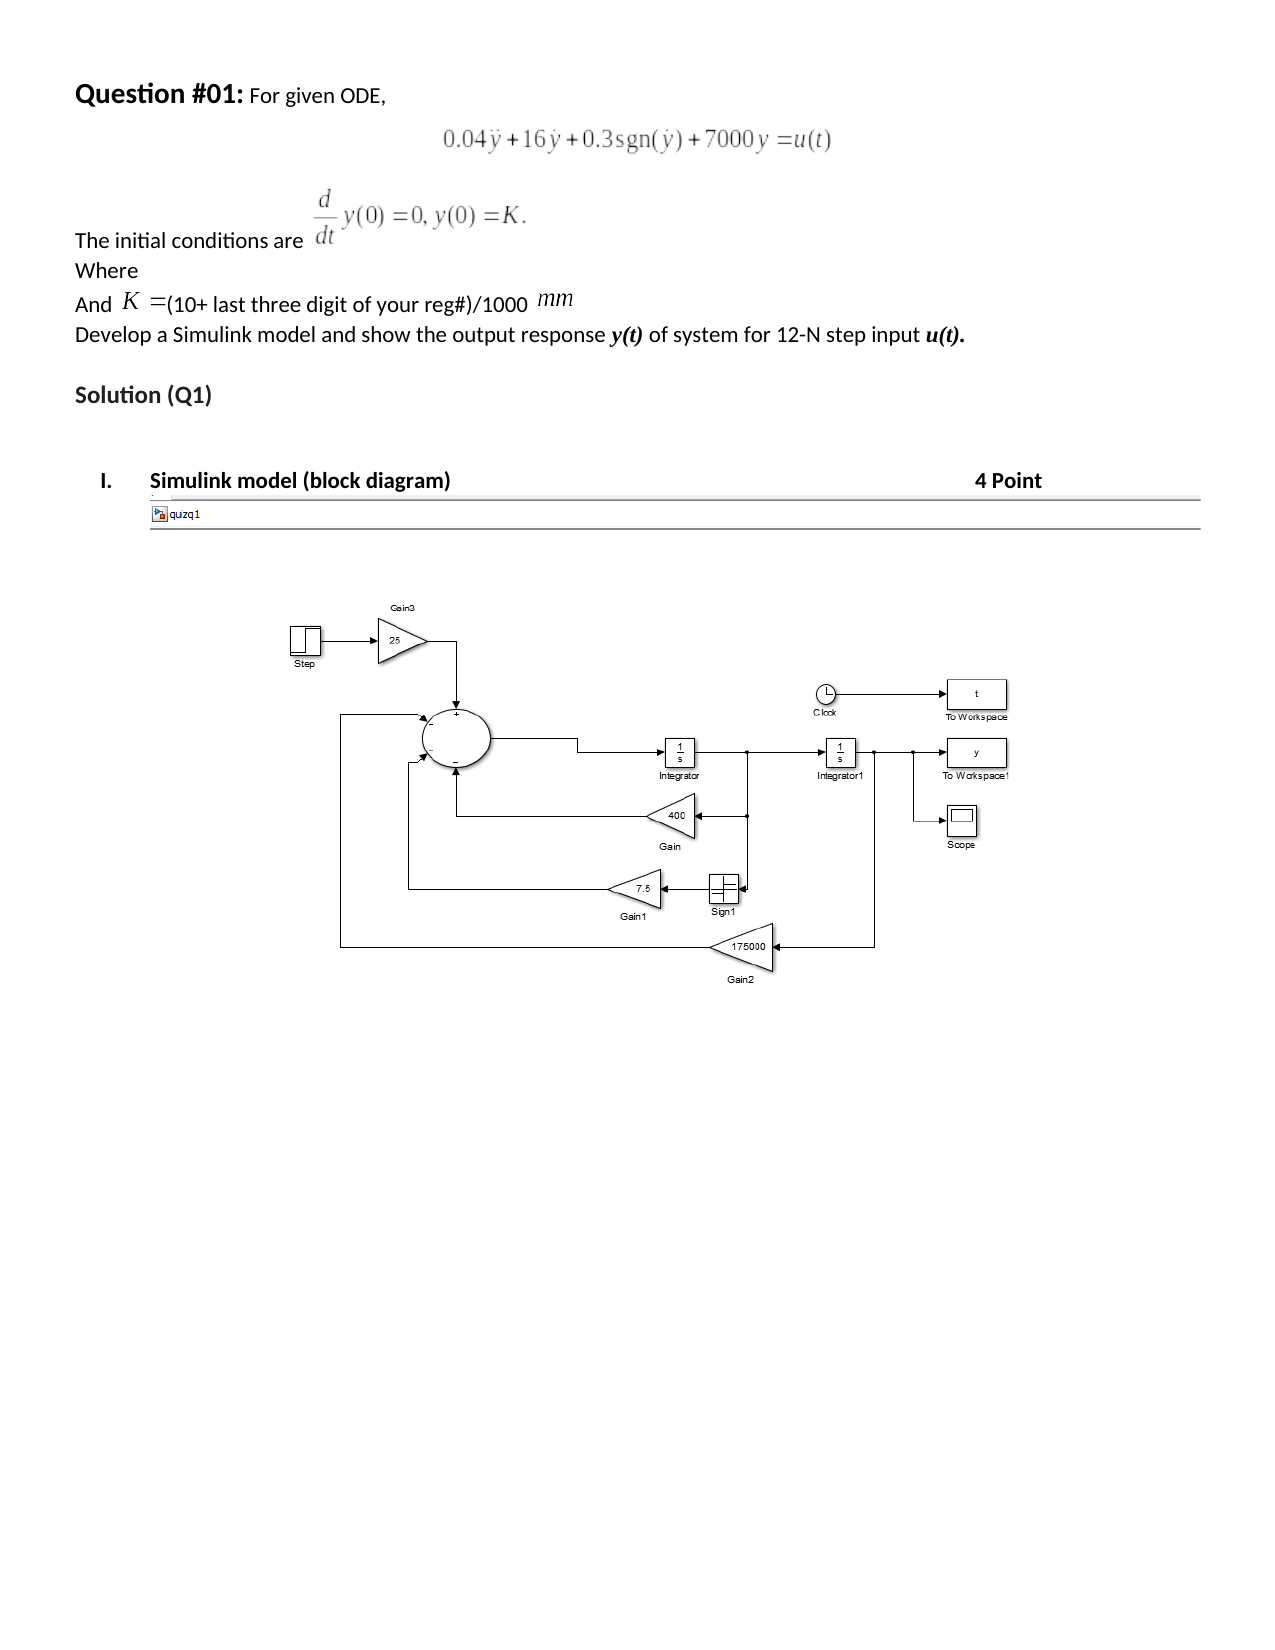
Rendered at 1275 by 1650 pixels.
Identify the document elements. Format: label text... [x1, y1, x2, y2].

text The initial conditions are [75, 185, 1200, 254]
text Develop a Simulink model and show the output response y(t) of system for 12-N step input u(t). [75, 320, 1200, 348]
text Where [75, 256, 1200, 284]
text Solution (Q1) [75, 379, 1200, 410]
text Question #01: For given ODE, [75, 75, 1200, 111]
list Simulink model (block diagram) 4 Point [112, 466, 1200, 494]
picture [150, 495, 1201, 1055]
text And (10+ last three digit of your reg#)/1000 [75, 286, 1200, 318]
